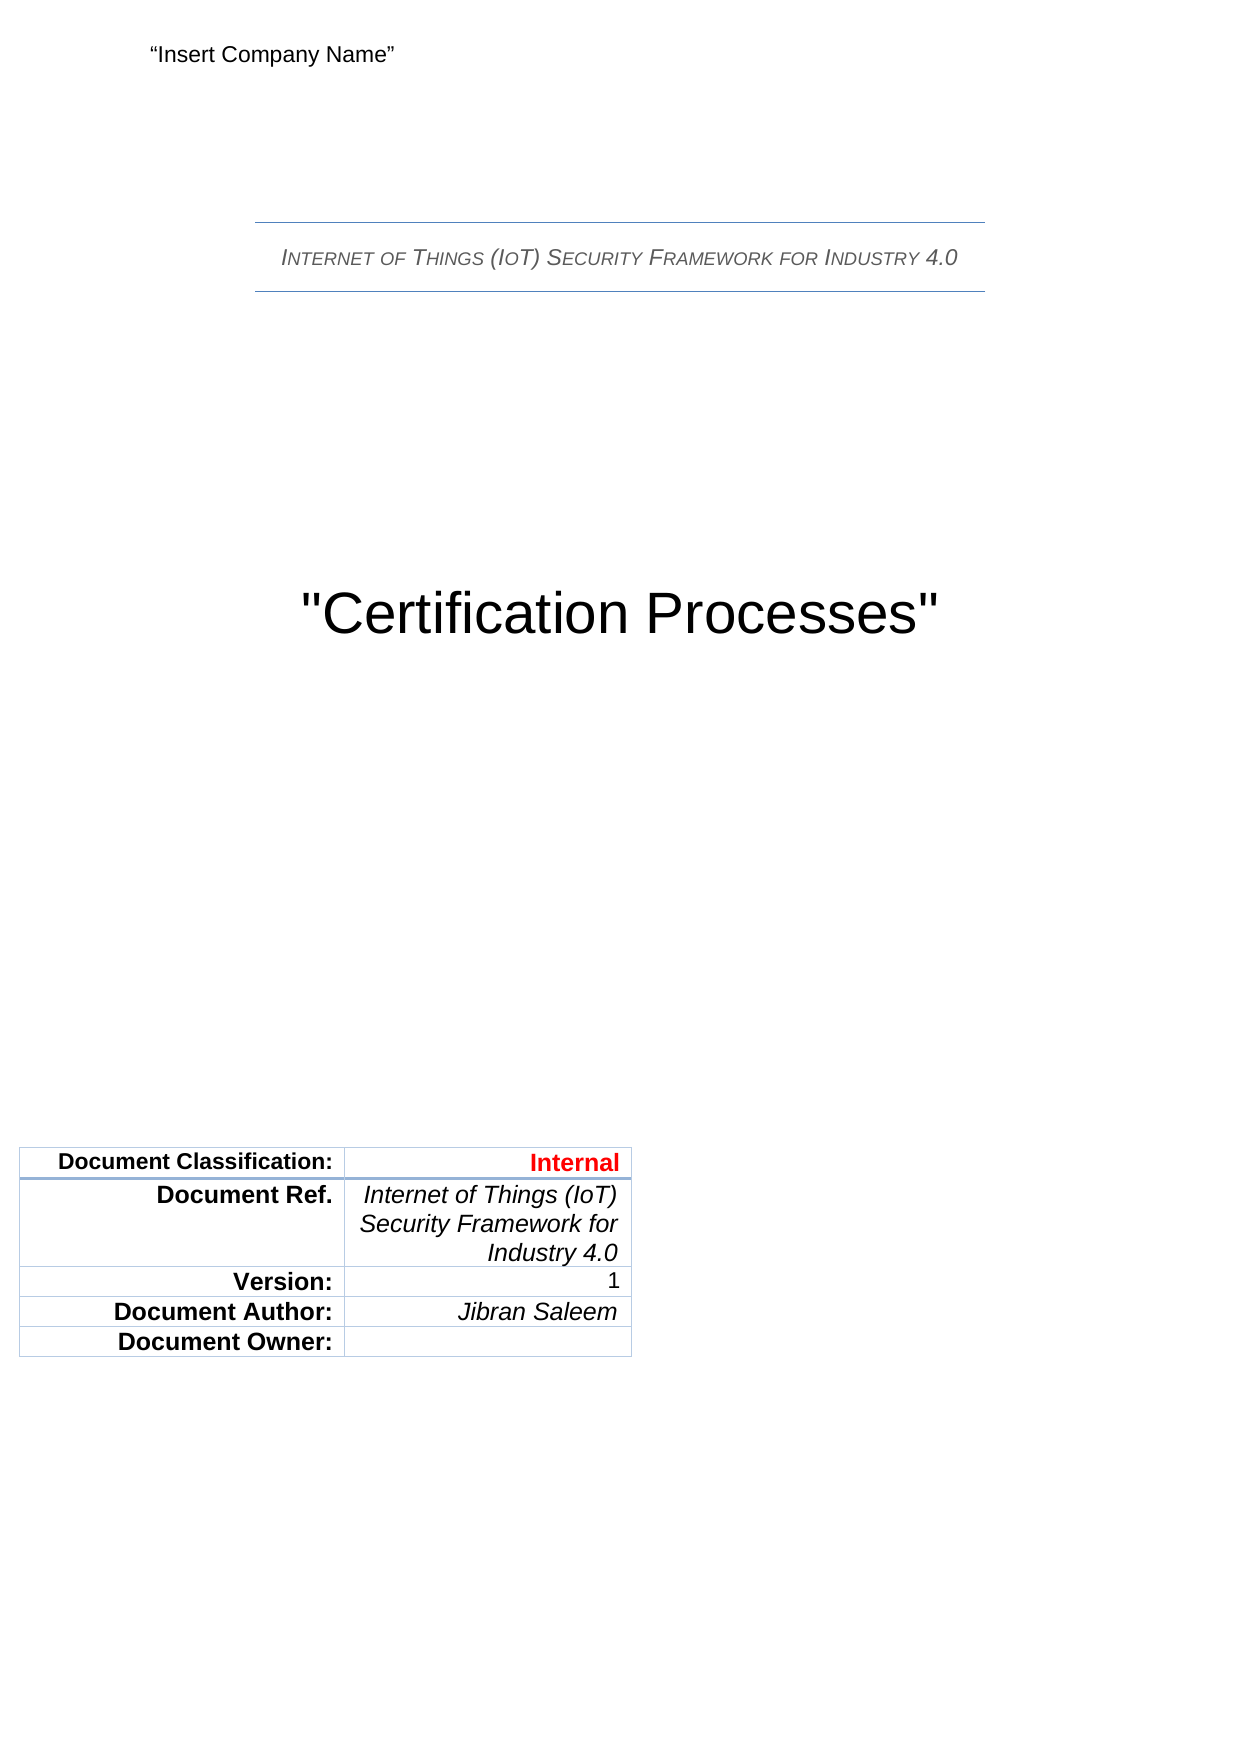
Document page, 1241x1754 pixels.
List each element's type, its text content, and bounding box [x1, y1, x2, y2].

table_header Document Classification: [20, 1148, 344, 1177]
table_cell Document Author: [20, 1297, 344, 1326]
table_cell [345, 1327, 631, 1356]
table_cell Document Ref. [20, 1180, 344, 1266]
table_cell Document Owner: [20, 1327, 344, 1356]
table_cell Internet of Things (IoT) Security Framework for Industry 4.0 [345, 1180, 631, 1266]
text "Certification Processes" [150, 579, 1090, 646]
table_cell Jibran Saleem [345, 1297, 631, 1326]
table_cell Version: [20, 1267, 344, 1296]
table_header Internal [345, 1148, 631, 1177]
